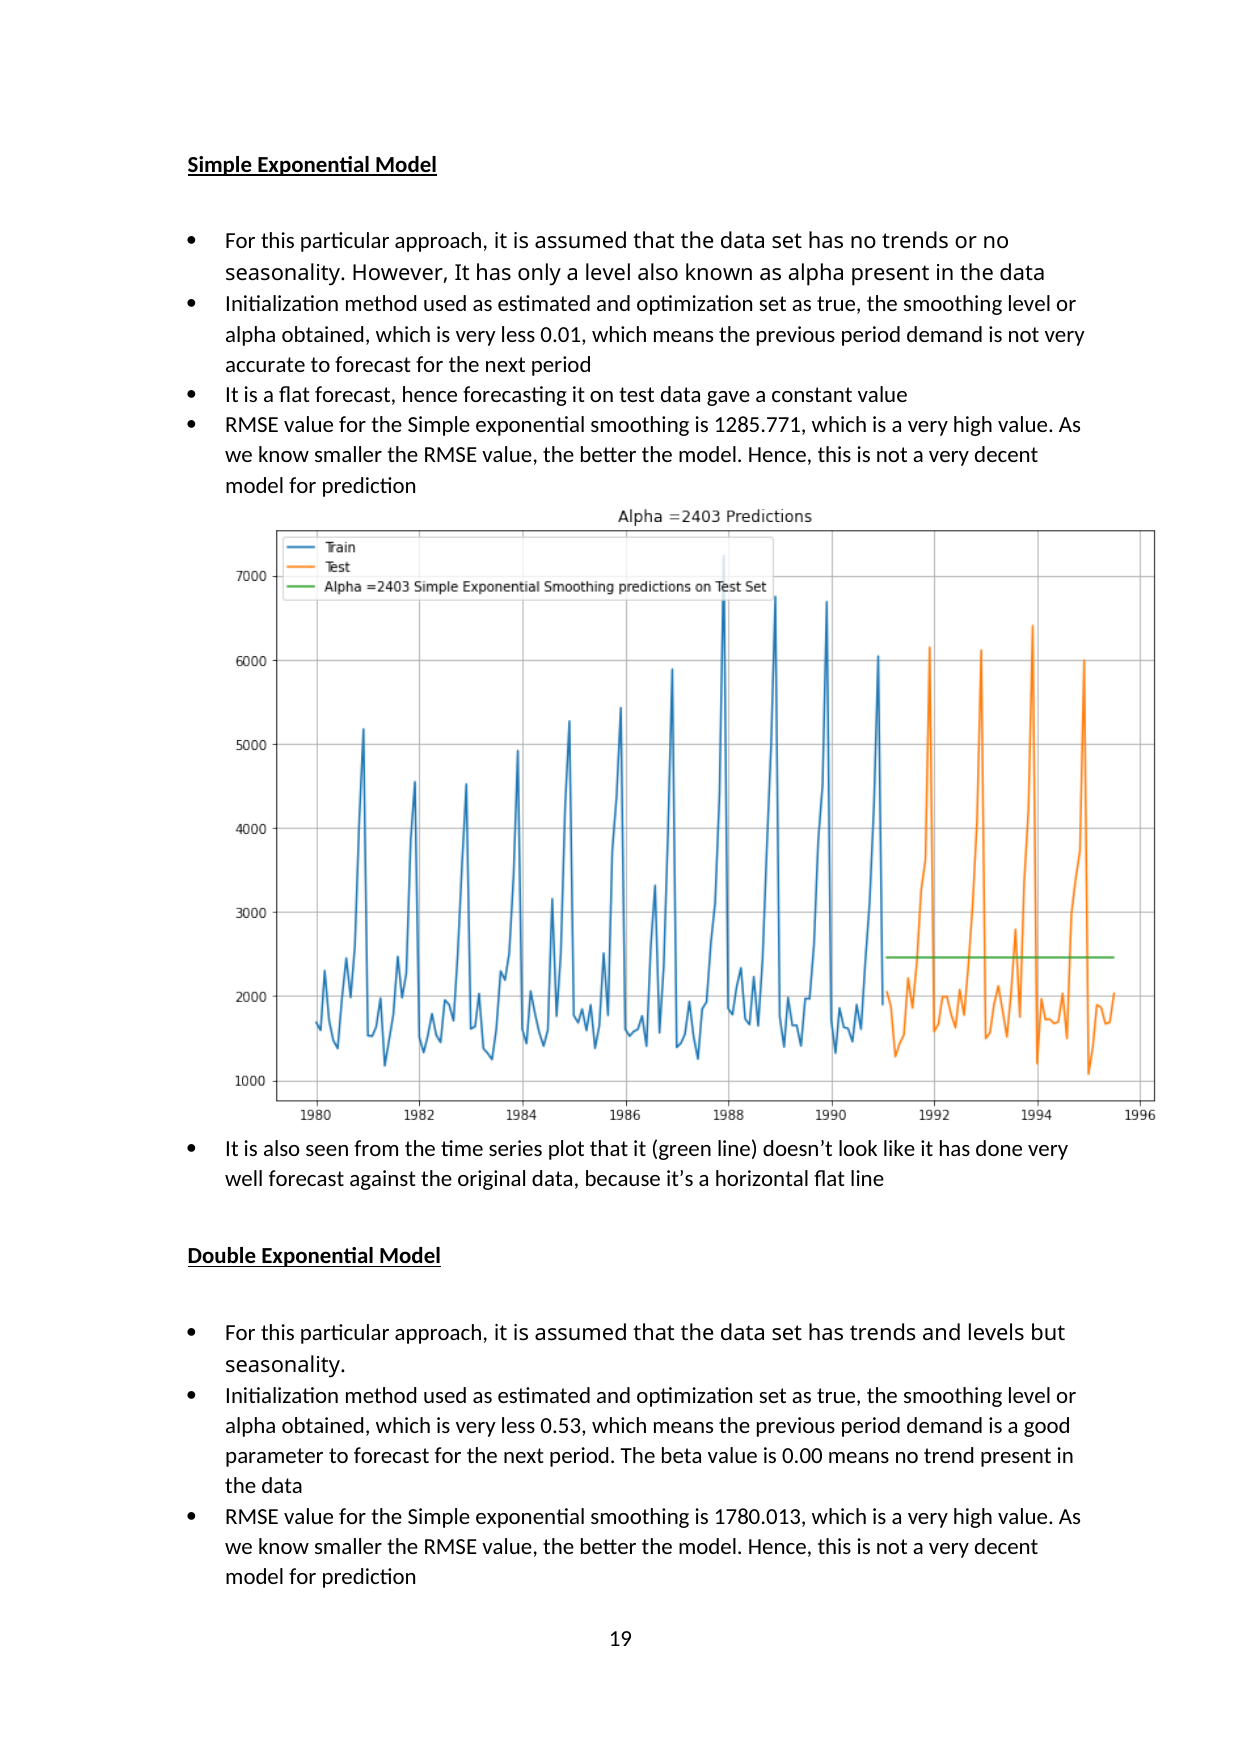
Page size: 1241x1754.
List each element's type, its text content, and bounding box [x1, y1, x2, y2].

list Initialization method used as estimated and optimization set as true, the smoothing level or alpha obtained, which is very less 0.01, which means the previous period demand is not very accurate to forecast for the next period [187, 289, 1090, 378]
picture [225, 501, 1166, 1132]
list RMSE value for the Simple exponential smoothing is 1780.013, which is a very high value. As we know smaller the RMSE value, the better the model. Hence, this is not a very decent model for prediction [187, 1502, 1090, 1590]
text Simple Exponential Model [187, 150, 1090, 178]
list It is a flat forecast, hence forecasting it on test data gave a constant value [187, 380, 1090, 408]
list Initialization method used as estimated and optimization set as true, the smoothing level or alpha obtained, which is very less 0.53, which means the previous period demand is a good parameter to forecast for the next period. The beta value is 0.00 means no trend present in the data [187, 1381, 1090, 1500]
text Double Exponential Model [187, 1242, 1090, 1269]
list For this particular approach, it is assumed that the data set has trends and levels but seasonality. [187, 1317, 1090, 1379]
list For this particular approach, it is assumed that the data set has no trends or no seasonality. However, It has only a level also known as alpha present in the data [187, 225, 1090, 287]
list It is also seen from the time series plot that it (green line) doesn’t look like it has done very well forecast against the original data, because it’s a horizontal flat line [187, 1134, 1090, 1192]
list RMSE value for the Simple exponential smoothing is 1285.771, which is a very high value. As we know smaller the RMSE value, the better the model. Hence, this is not a very decent model for prediction [187, 410, 1090, 499]
